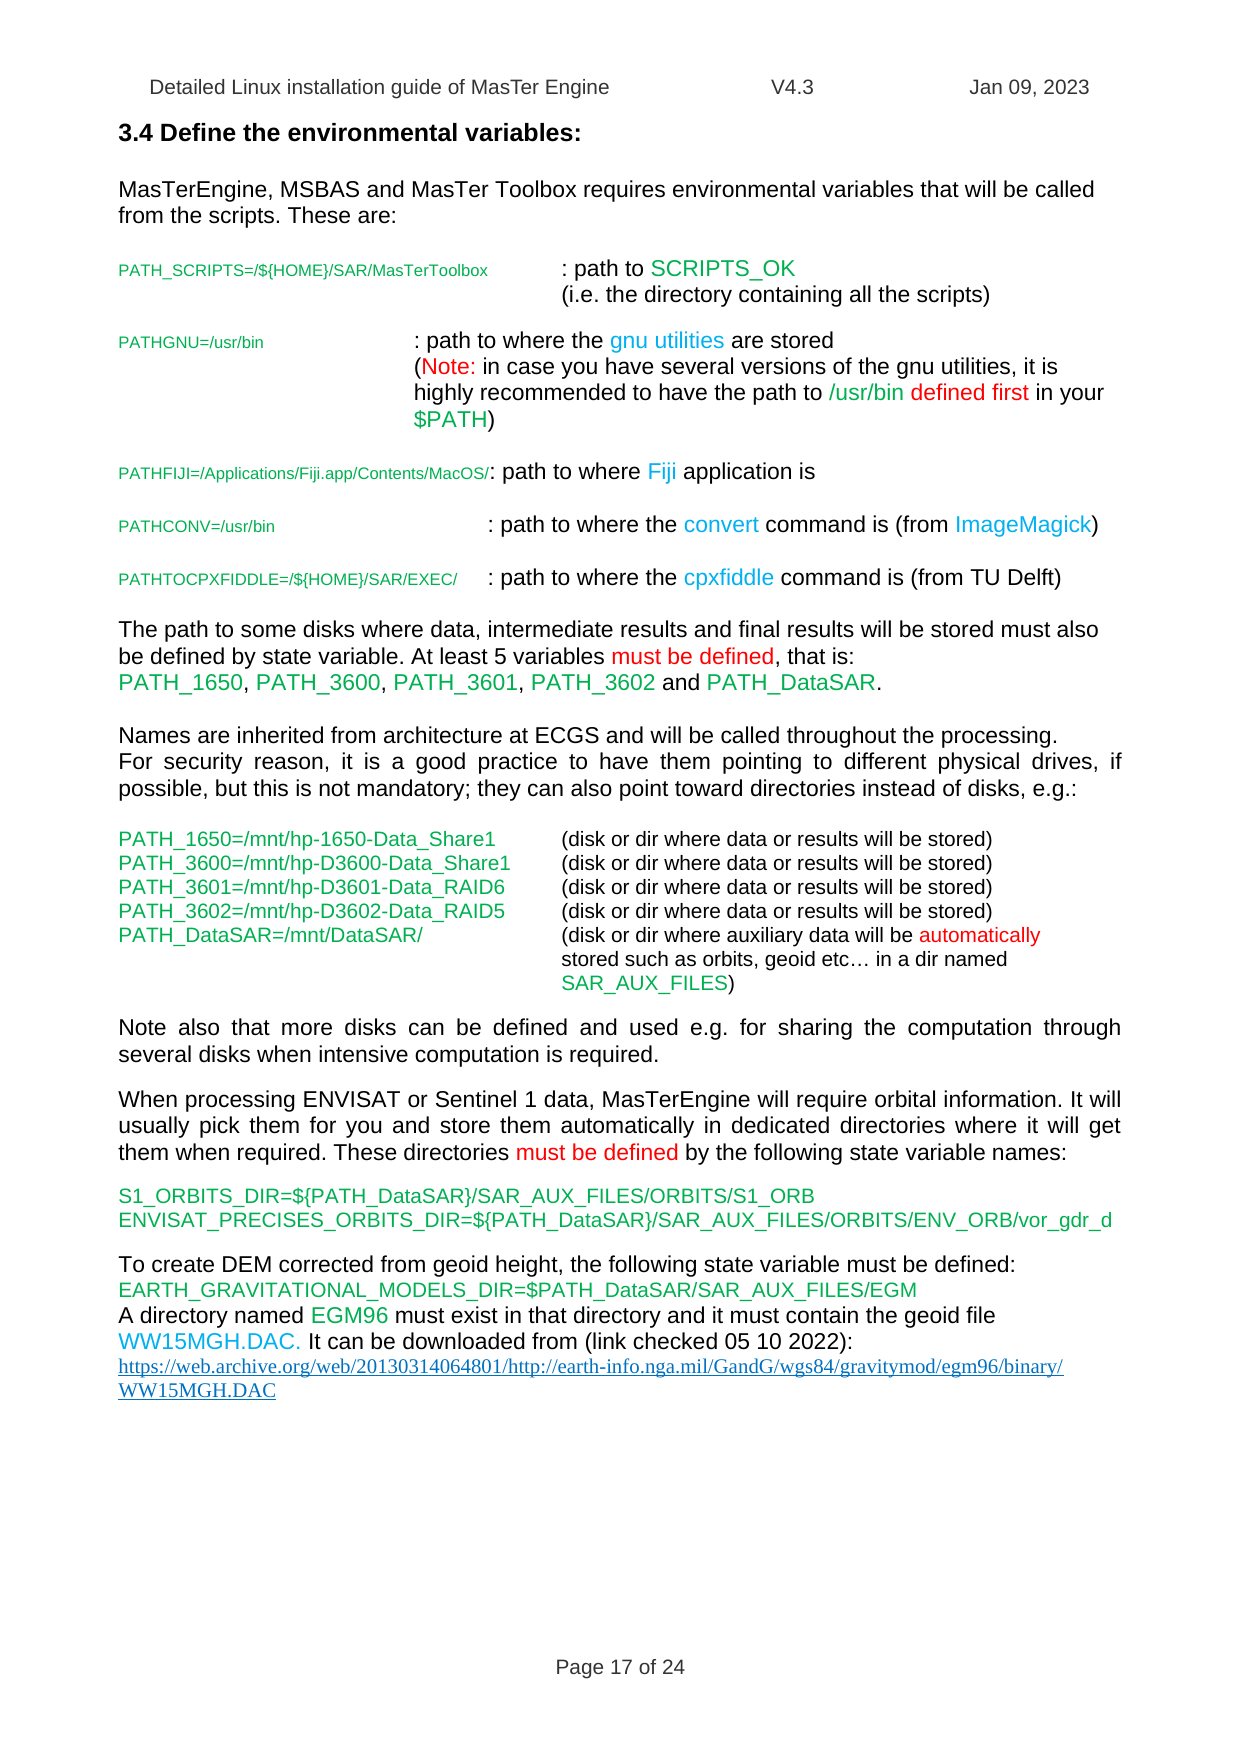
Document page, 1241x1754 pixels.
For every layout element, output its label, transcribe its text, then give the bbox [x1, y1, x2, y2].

text PATHCONV=/usr/bin : path to where the convert command is (from ImageMagick) [118, 511, 1122, 537]
text https://web.archive.org/web/20130314064801/http://earth-info.nga.mil/GandG/wgs84/gravitymod/egm96/binary/WW15MGH.DAC [118, 1354, 1122, 1402]
text ENVISAT_PRECISES_ORBITS_DIR=${PATH_DataSAR}/SAR_AUX_FILES/ORBITS/ENV_ORB/vor_gdr_d [118, 1208, 1122, 1232]
text Note also that more disks can be defined and used e.g. for sharing the computation through several disks when intensive computation is required. [118, 1014, 1122, 1067]
text PATH_3600=/mnt/hp-D3600-Data_Share1 (disk or dir where data or results will be stored) [118, 851, 1122, 875]
text PATH_1650, PATH_3600, PATH_3601, PATH_3602 and PATH_DataSAR. [118, 669, 1122, 696]
text Names are inherited from architecture at ECGS and will be called throughout the processing. [118, 722, 1122, 748]
text When processing ENVISAT or Sentinel 1 data, MasTerEngine will require orbital information. It will usually pick them for you and store them automatically in dedicated directories where it will get them when required. These directories must be defined by the following state variable names: [118, 1086, 1122, 1165]
text PATH_3601=/mnt/hp-D3601-Data_RAID6 (disk or dir where data or results will be stored) [118, 875, 1122, 899]
text S1_ORBITS_DIR=${PATH_DataSAR}/SAR_AUX_FILES/ORBITS/S1_ORB [118, 1184, 1122, 1208]
text EARTH_GRAVITATIONAL_MODELS_DIR=$PATH_DataSAR/SAR_AUX_FILES/EGM A directory named EGM96 must exist in that directory and it must contain the geoid file WW15MGH.DAC. It can be downloaded from (link checked 05 10 2022): [118, 1278, 1122, 1354]
text The path to some disks where data, intermediate results and final results will be stored must also be defined by state variable. At least 5 variables must be defined, that is: [118, 616, 1122, 669]
text PATHGNU=/usr/bin : path to where the gnu utilities are stored (Note: in case you have several versions of the gnu utilities, it is highly recommended to have the path to /usr/bin defined first in your $PATH) [118, 327, 1122, 432]
text (i.e. the directory containing all the scripts) [487, 281, 1122, 307]
text PATHTOCPXFIDDLE=/${HOME}/SAR/EXEC/ : path to where the cpxfiddle command is (from TU Delft) [118, 564, 1122, 590]
text PATH_3602=/mnt/hp-D3602-Data_RAID5 (disk or dir where data or results will be stored) [118, 899, 1122, 923]
text For security reason, it is a good practice to have them pointing to different physical drives, if possible, but this is not mandatory; they can also point toward directories instead of disks, e.g.: [118, 748, 1122, 801]
text PATH_DataSAR=/mnt/DataSAR/ (disk or dir where auxiliary data will be automatically [118, 923, 1122, 947]
text MasTerEngine, MSBAS and MasTer Toolbox requires environmental variables that will be called from the scripts. These are: [118, 176, 1122, 228]
text PATHFIJI=/Applications/Fiji.app/Contents/MacOS/: path to where Fiji application is [118, 458, 1122, 485]
text PATH_SCRIPTS=/${HOME}/SAR/MasTerToolbox : path to SCRIPTS_OK [118, 255, 1122, 281]
text stored such as orbits, geoid etc… in a dir named SAR_AUX_FILES) [561, 947, 1122, 995]
text To create DEM corrected from geoid height, the following state variable must be defined: [118, 1251, 1122, 1278]
text PATH_1650=/mnt/hp-1650-Data_Share1 (disk or dir where data or results will be stored) [118, 827, 1122, 851]
text 3.4 Define the environmental variables: [118, 118, 1122, 147]
